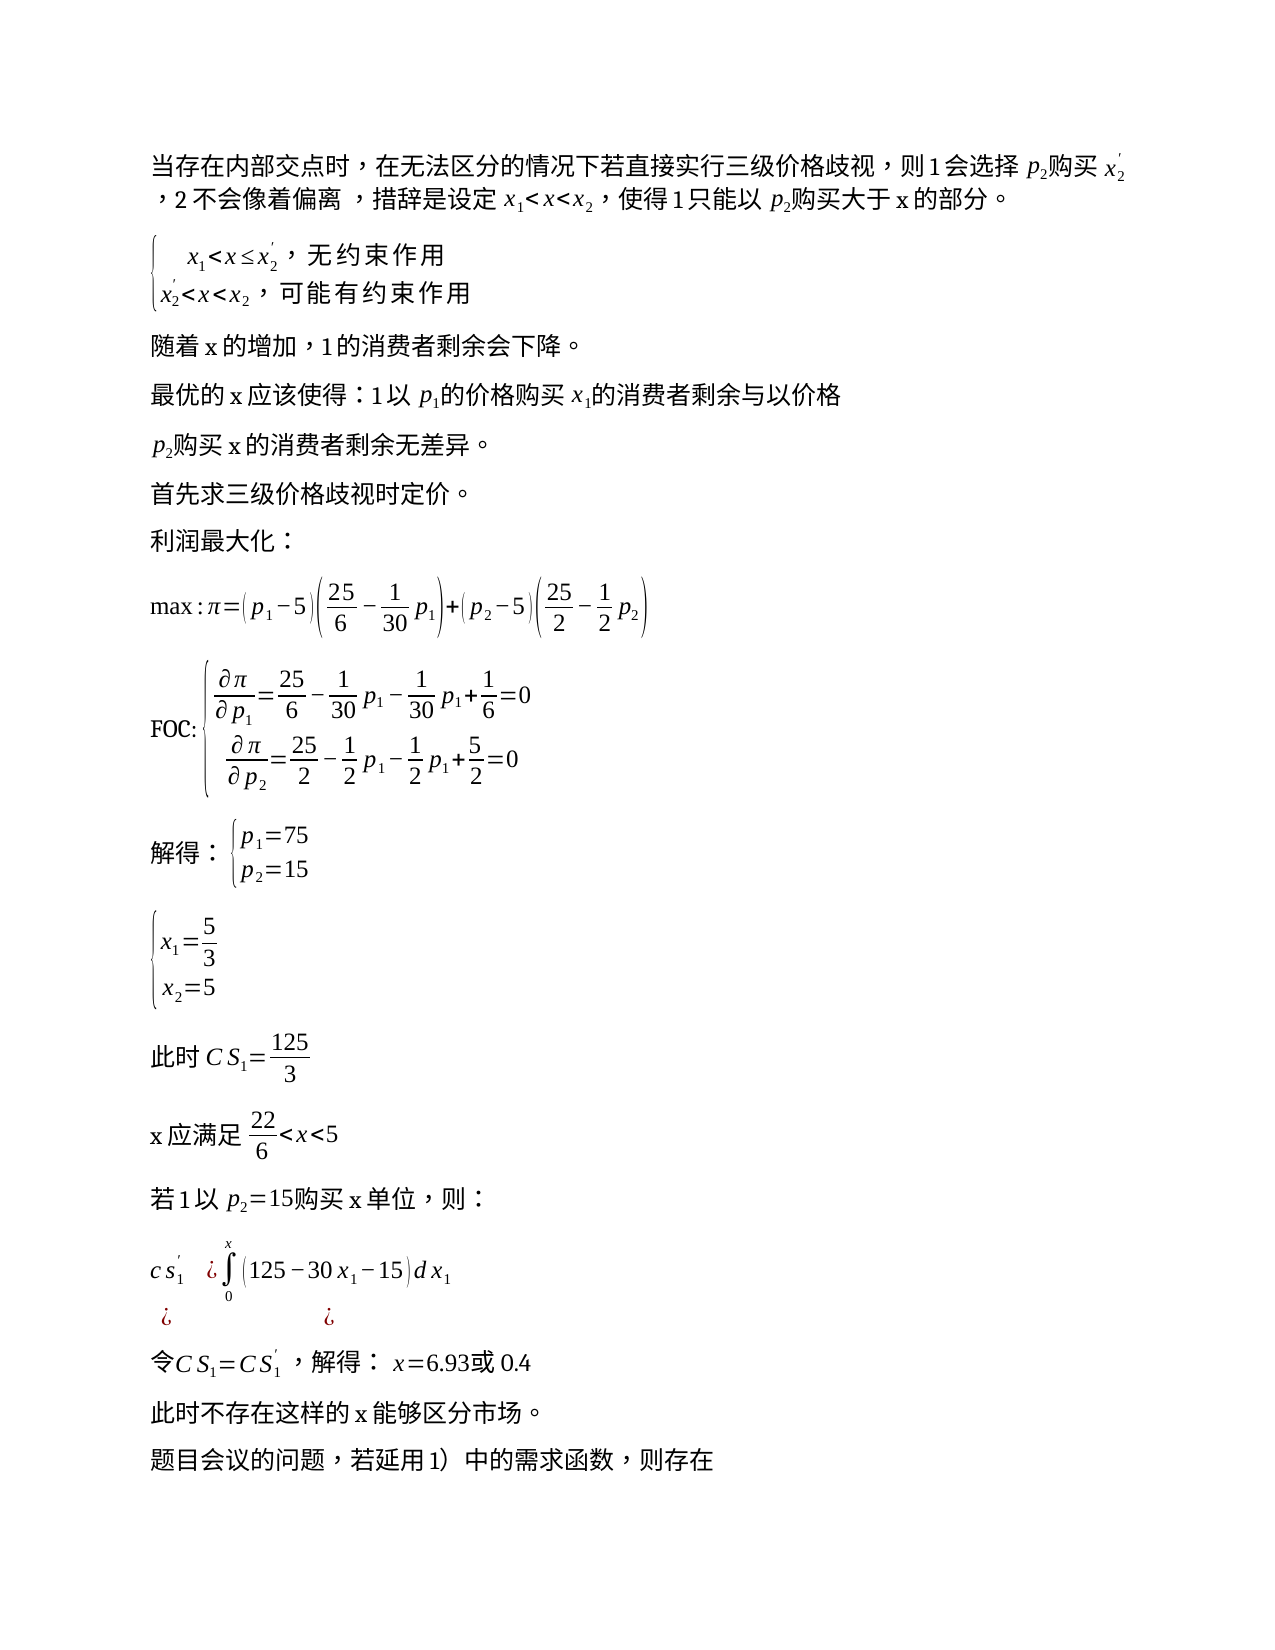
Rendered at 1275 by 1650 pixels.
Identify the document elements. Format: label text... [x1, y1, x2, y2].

text 此时不存在这样的x能够区分市场。 [150, 1399, 1125, 1428]
text 此时 [150, 1029, 1125, 1088]
text 首先求三级价格歧视时定价。 [150, 481, 1125, 509]
text 令 ，解得： 或0.4 [150, 1346, 1125, 1381]
text FOC: [150, 659, 1125, 799]
text 题目会议的问题，若延用1）中的需求函数，则存在 [150, 1447, 1125, 1476]
text x应满足 [150, 1107, 1125, 1166]
text 若1以 购买x单位，则： [150, 1184, 1125, 1216]
text 购买x的消费者剩余无差异。 [150, 431, 1125, 462]
text 利润最大化： [150, 528, 1125, 557]
text 最优的x应该使得：1以 的价格购买 的消费者剩余与以价格 [150, 380, 1125, 412]
text 解得： [150, 818, 1125, 890]
text 随着x的增加，1的消费者剩余会下降。 [150, 333, 1125, 362]
text 当存在内部交点时，在无法区分的情况下若直接实行三级价格歧视，则1会选择 购买 ，2不会像着偏离 ，措辞是设定 ，使得1只能以 购买大于x的部分。 [150, 150, 1125, 216]
